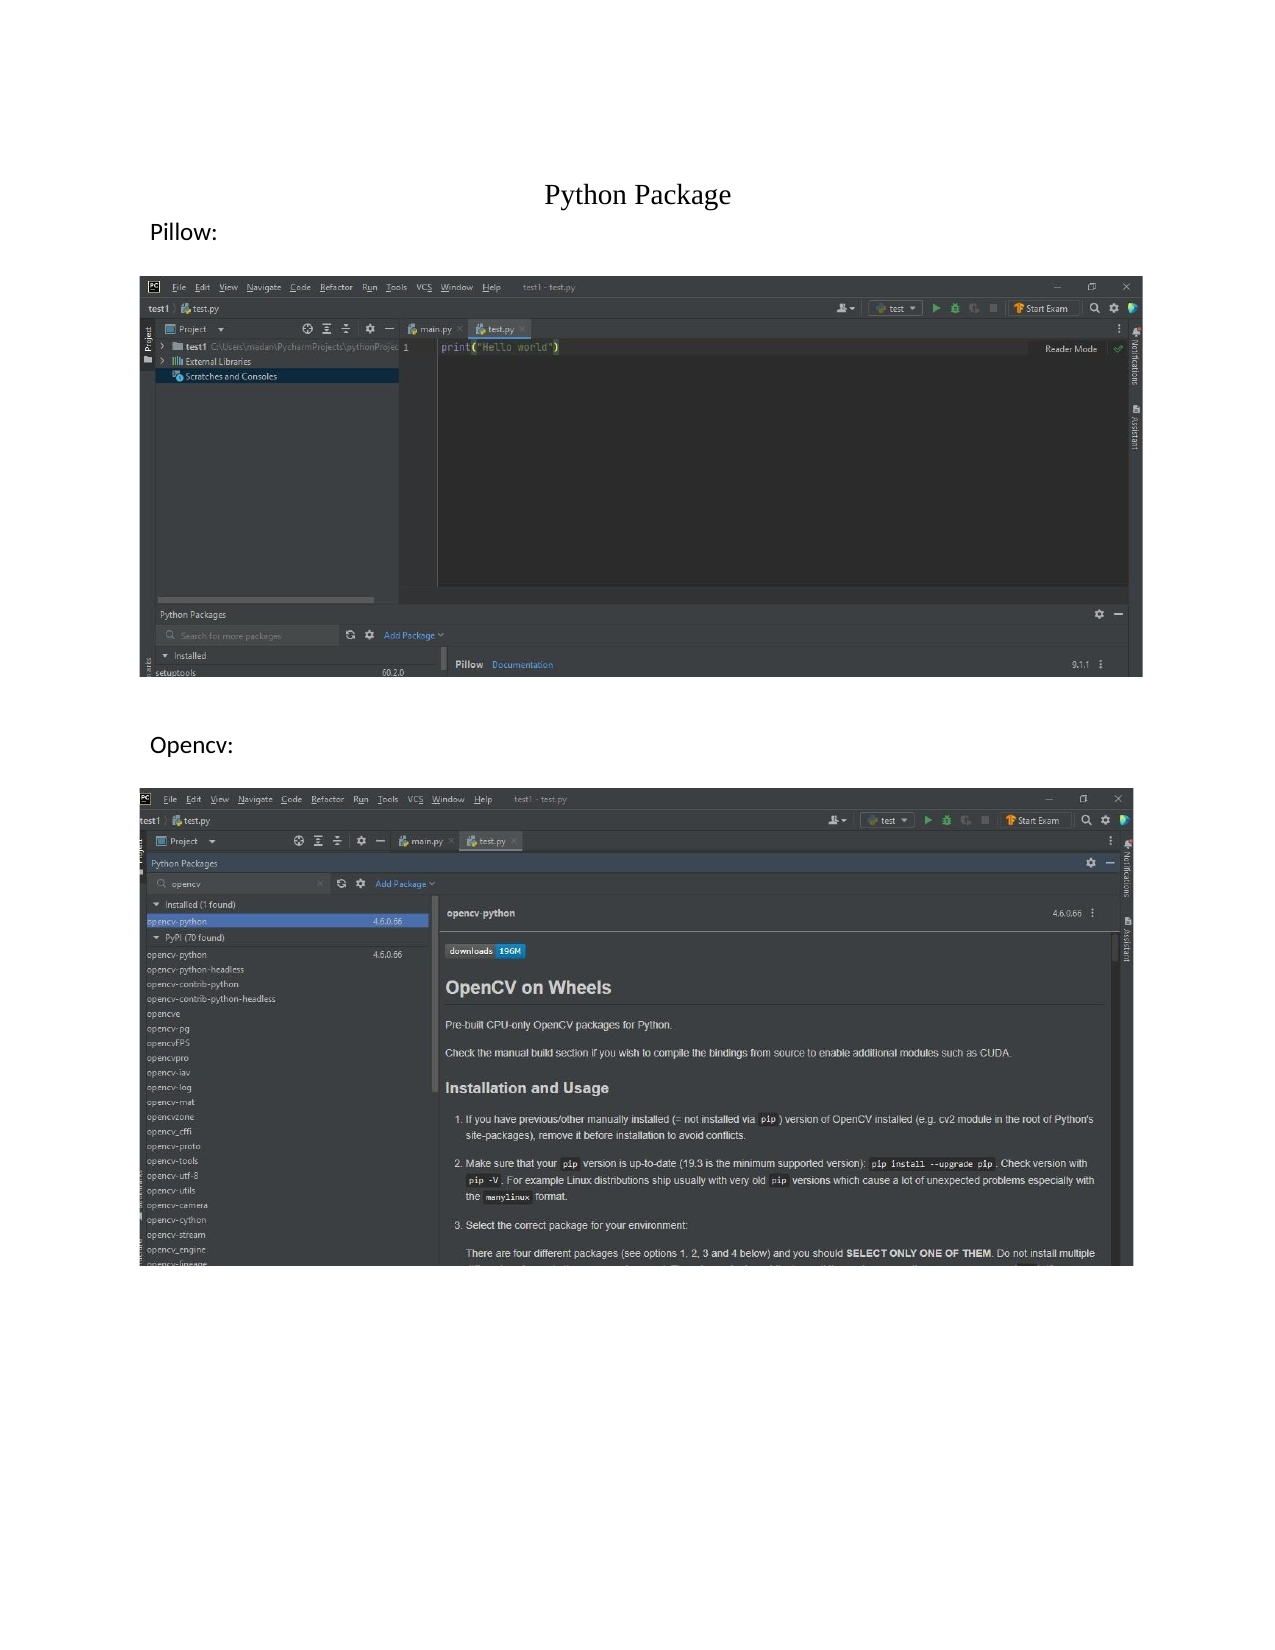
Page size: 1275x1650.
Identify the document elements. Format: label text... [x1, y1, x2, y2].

picture [139, 788, 1134, 1266]
text Opencv: [150, 729, 1225, 759]
picture [139, 276, 1143, 677]
text Pillow: [150, 217, 1225, 247]
title Python Package [542, 177, 733, 211]
